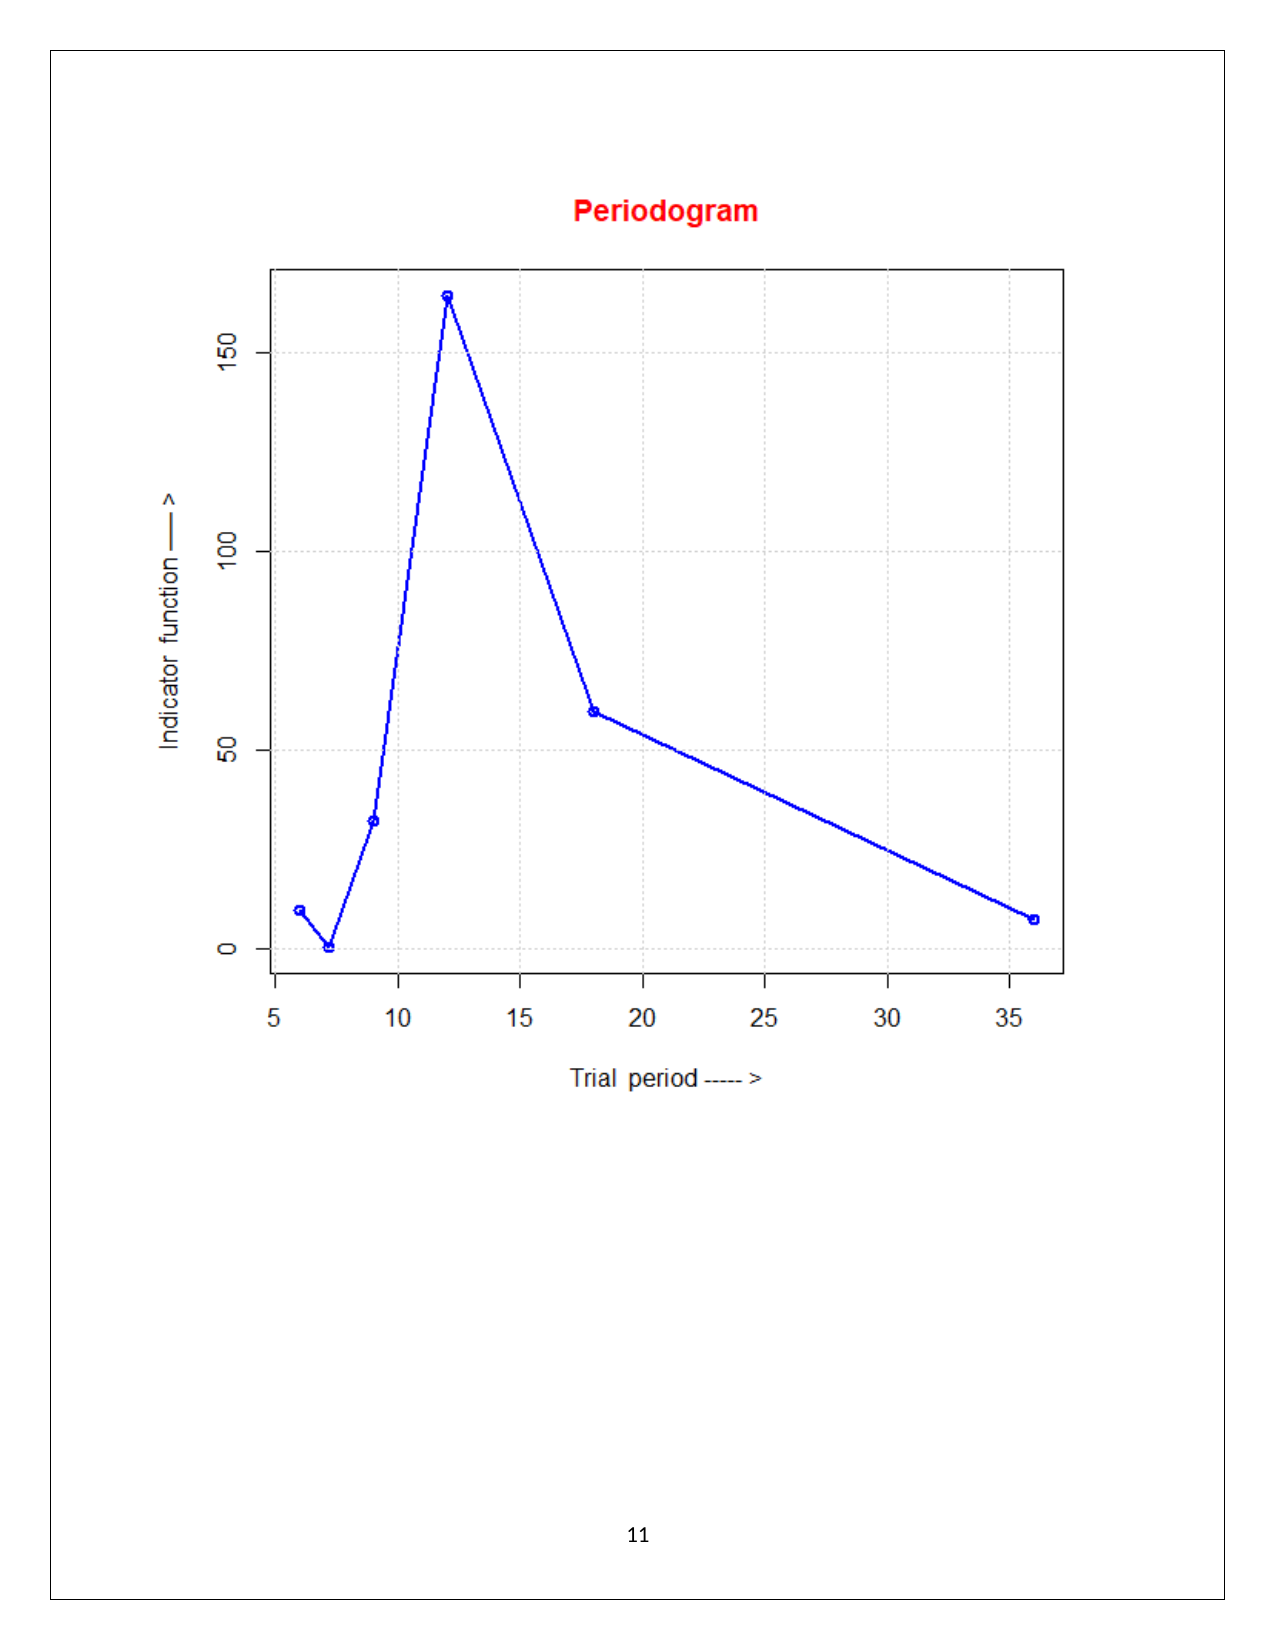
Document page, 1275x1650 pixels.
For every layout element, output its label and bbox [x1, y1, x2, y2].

picture [150, 150, 1125, 1124]
